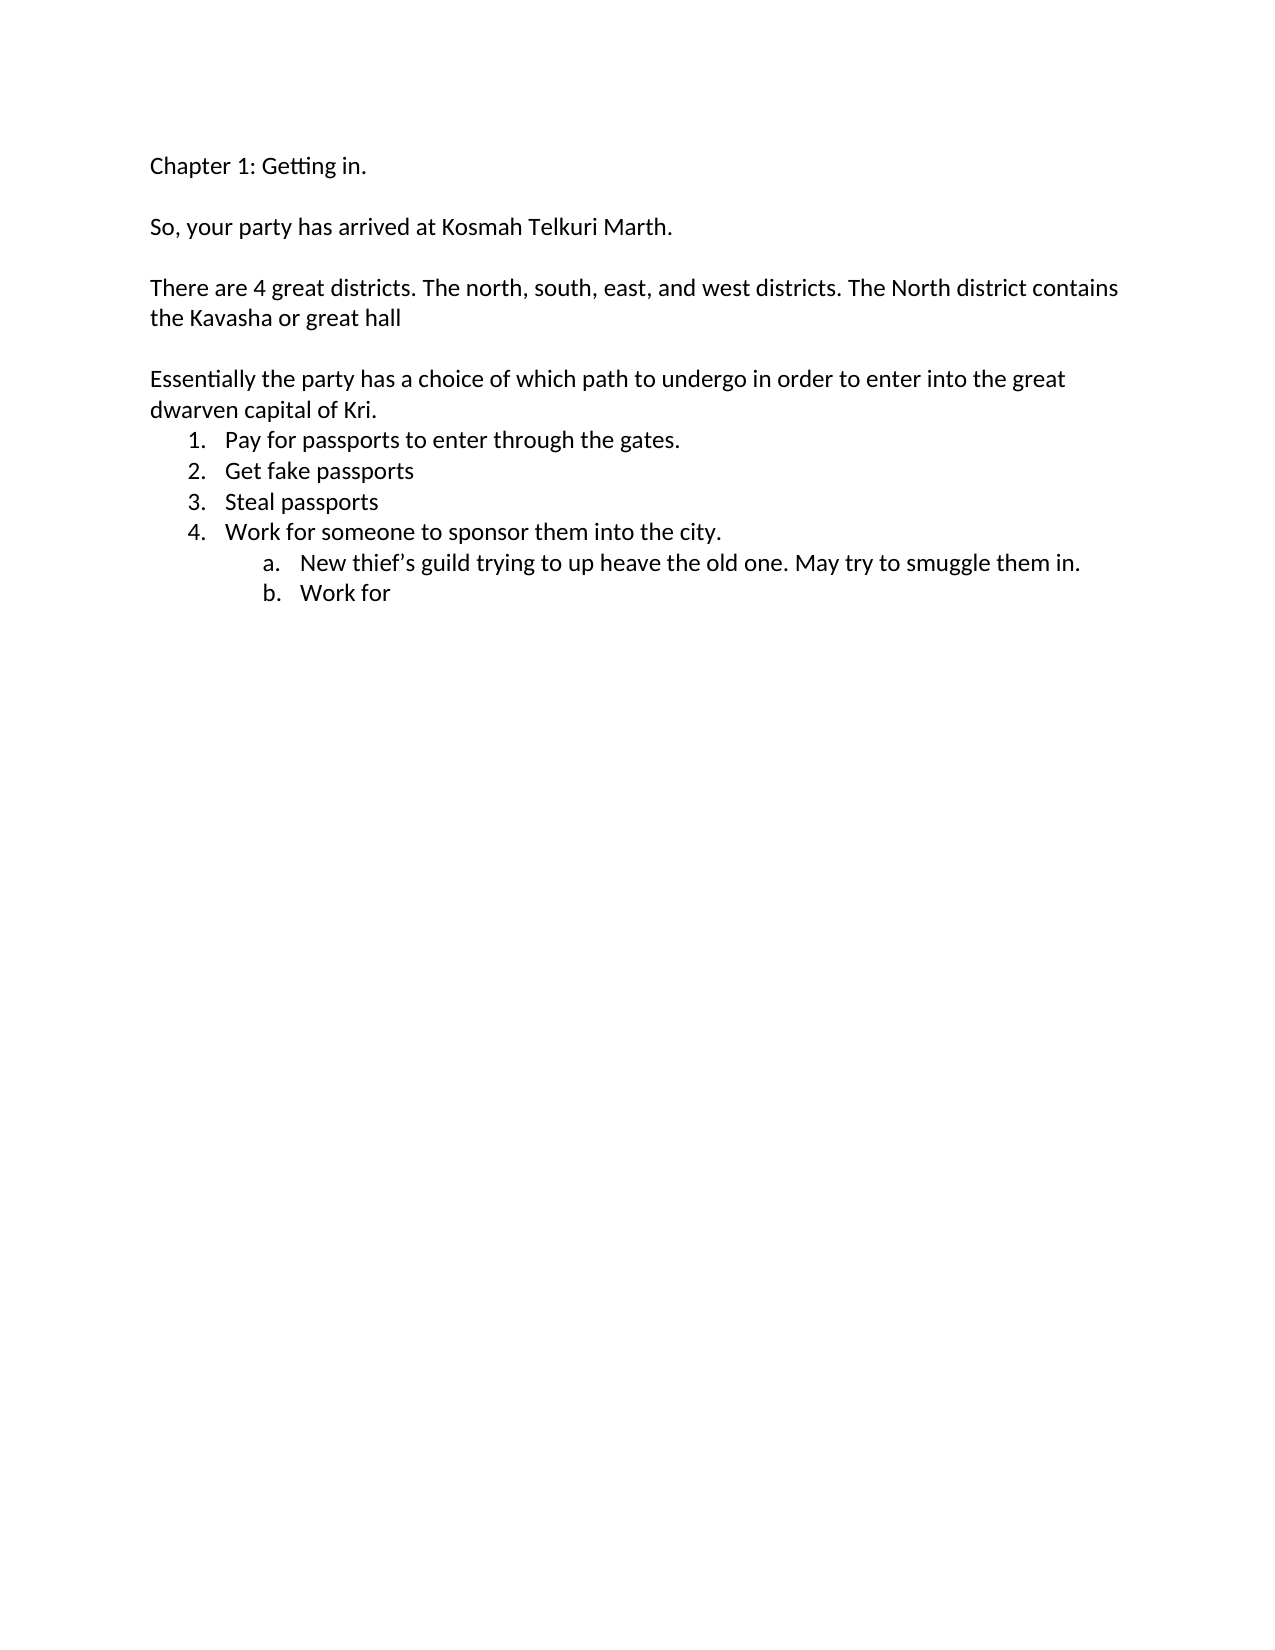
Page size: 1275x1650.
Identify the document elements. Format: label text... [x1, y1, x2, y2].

text Essentially the party has a choice of which path to undergo in order to enter into the great dwarven capital of Kri. [150, 364, 1125, 425]
list Steal passports [187, 486, 1125, 516]
list New thief’s guild trying to up heave the old one. May try to smuggle them in. [262, 547, 1125, 577]
list Work for [262, 577, 1125, 608]
text Chapter 1: Getting in. [150, 150, 1125, 181]
text So, your party has arrived at Kosmah Telkuri Marth. [150, 211, 1125, 242]
list Pay for passports to enter through the gates. [187, 425, 1125, 455]
list Get fake passports [187, 455, 1125, 486]
list Work for someone to sponsor them into the city. [187, 516, 1125, 547]
text There are 4 great districts. The north, south, east, and west districts. The North district contains the Kavasha or great hall [150, 272, 1125, 333]
